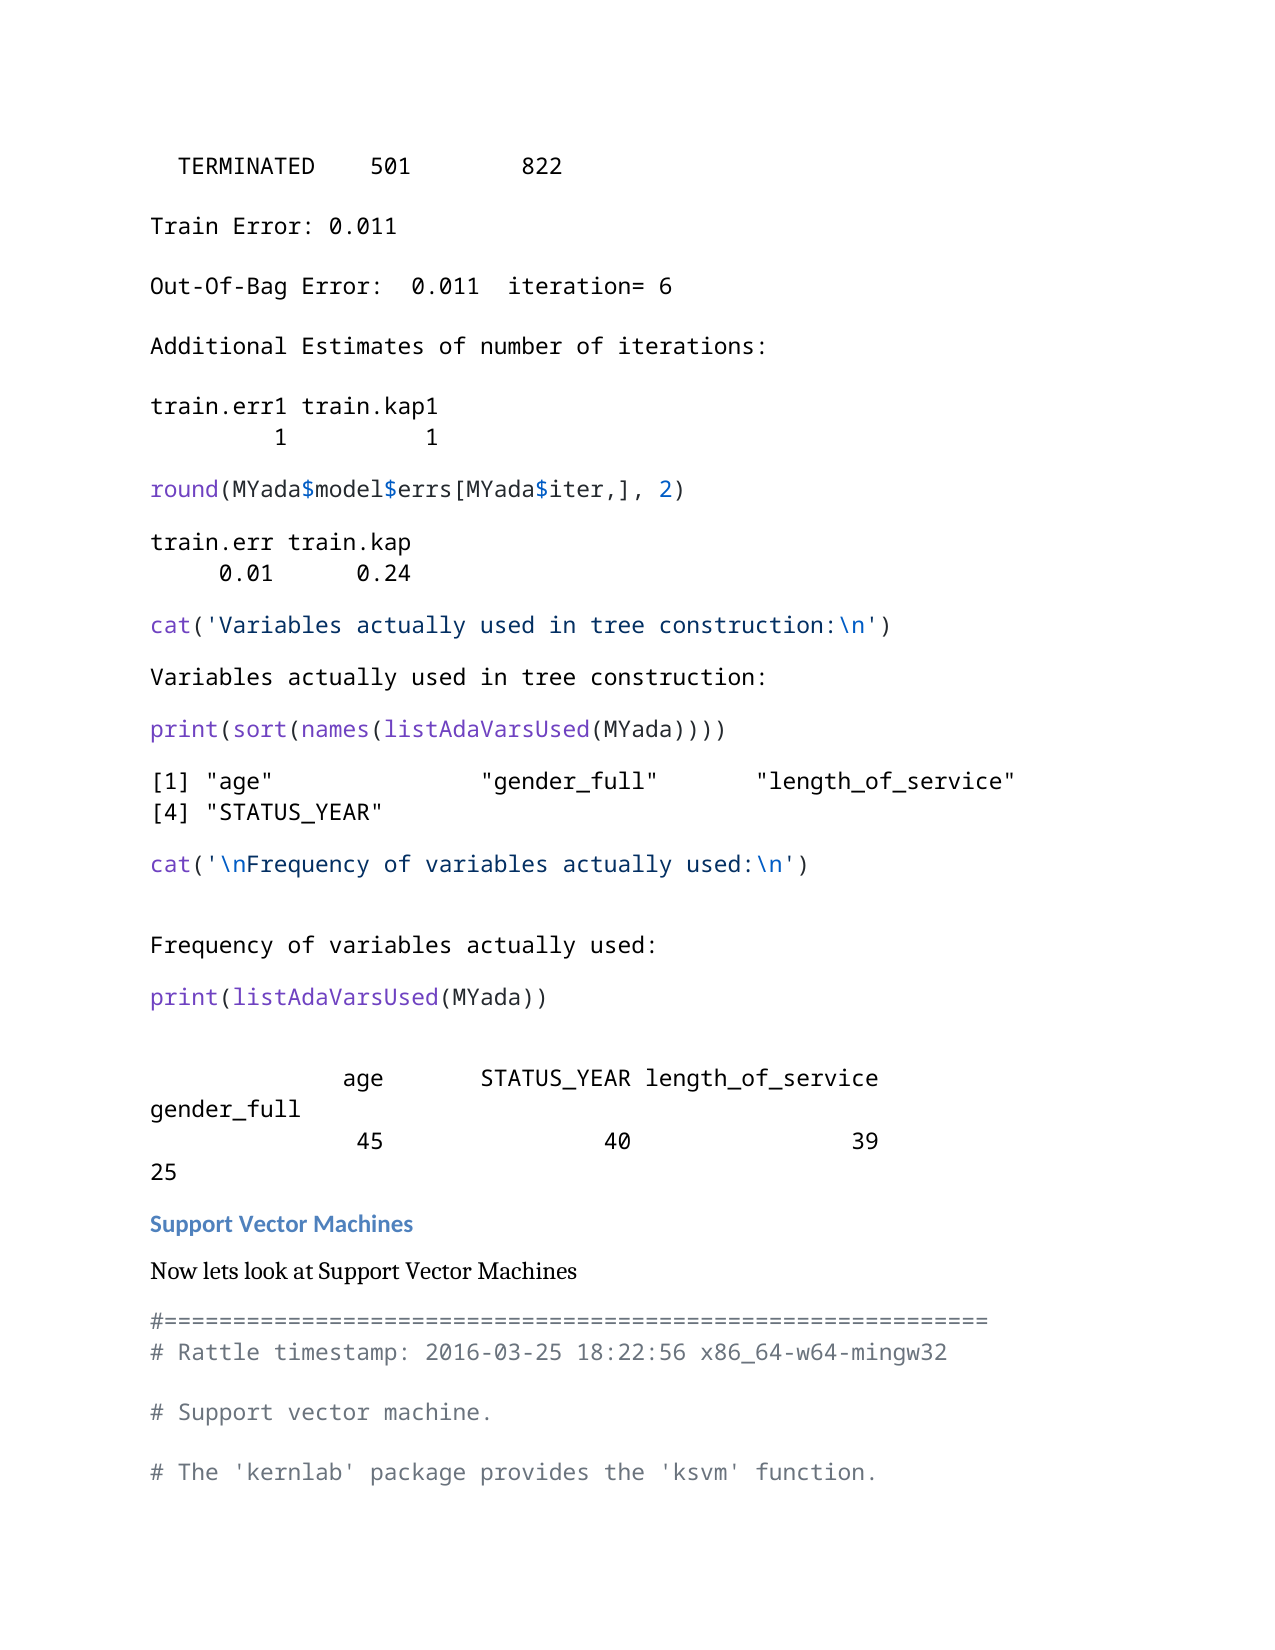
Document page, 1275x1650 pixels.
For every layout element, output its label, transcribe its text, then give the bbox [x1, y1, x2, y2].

subtitle Support Vector Machines [150, 1208, 1125, 1238]
text Now lets look at Support Vector Machines [150, 1257, 1125, 1286]
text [150, 150, 1125, 452]
text Variables actually used in tree construction: [150, 661, 1125, 692]
text [1] "age" "gender_full" "length_of_service" [4] "STATUS_YEAR" [150, 765, 1125, 827]
text cat('\nFrequency of variables actually used:\n') [150, 848, 1125, 879]
text Frequency of variables actually used: [150, 900, 1125, 960]
text round(MYada$model$errs[MYada$iter,], 2) [150, 473, 1125, 504]
text print(listAdaVarsUsed(MYada)) [150, 981, 1125, 1012]
text cat('Variables actually used in tree construction:\n') [150, 609, 1125, 640]
text print(sort(names(listAdaVarsUsed(MYada)))) [150, 713, 1125, 744]
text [150, 1305, 1125, 1487]
text age STATUS_YEAR length_of_service gender_full 45 40 39 25 [150, 1033, 1125, 1187]
text train.err train.kap 0.01 0.24 [150, 525, 1125, 588]
